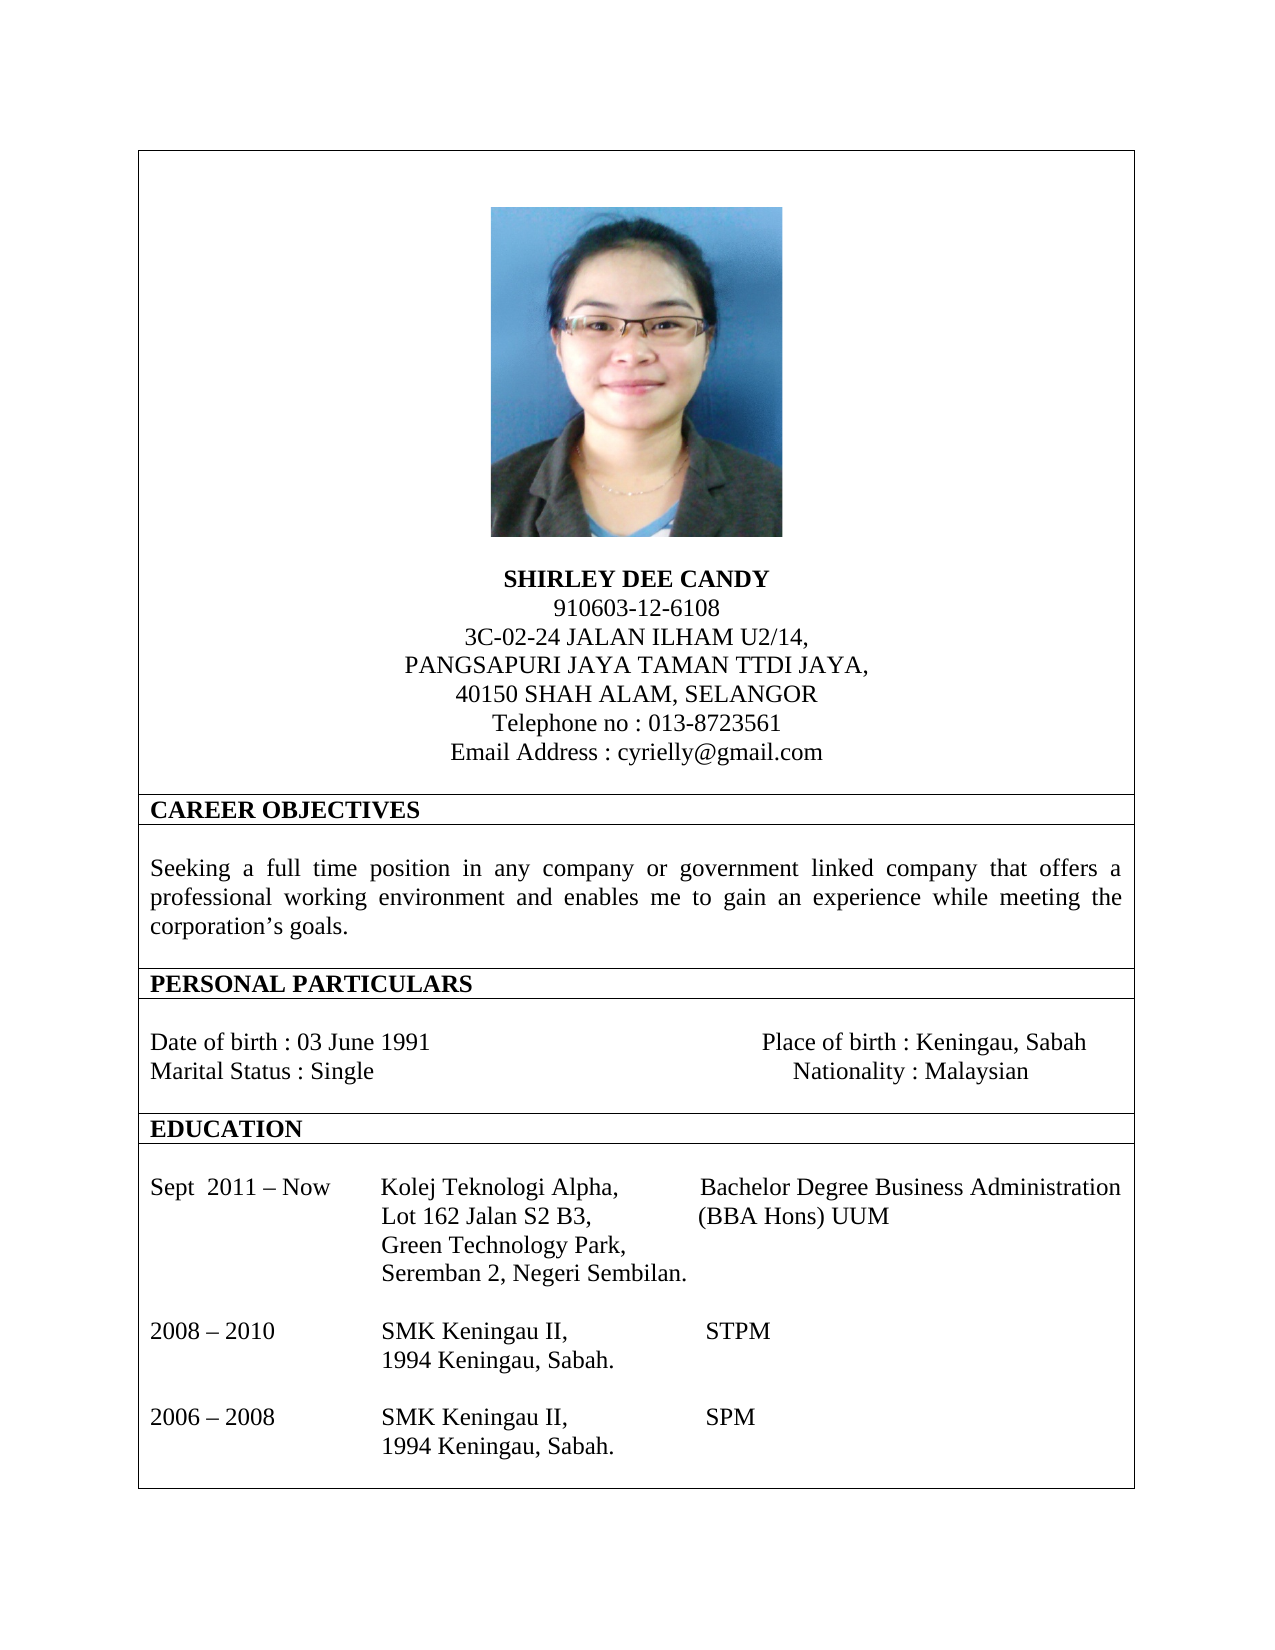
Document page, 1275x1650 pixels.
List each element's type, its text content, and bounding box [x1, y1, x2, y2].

table_cell Seeking a full time position in any company or government linked company that offers a professional working environment and enables me to gain an experience while meeting the corporation’s goals. [139, 825, 1134, 968]
table_cell EDUCATION [139, 1114, 1134, 1143]
table_header SHIRLEY DEE CANDY 910603-12-6108 3C-02-24 JALAN ILHAM U2/14, PANGSAPURI JAYA TAMAN TTDI JAYA, 40150 SHAH ALAM, SELANGOR Telephone no : 013-8723561 Email Address : cyrielly@gmail.com [139, 151, 1134, 794]
table_cell CAREER OBJECTIVES [139, 795, 1134, 823]
table_cell PERSONAL PARTICULARS [139, 969, 1134, 998]
table_cell Sept 2011 – Now Kolej Teknologi Alpha, Bachelor Degree Business Administration Lot 162 Jalan S2 B3, (BBA Hons) UUM Green Technology Park, Seremban 2, Negeri Sembilan. 2008 – 2010 SMK Keningau II, STPM 1994 Keningau, Sabah. 2006 – 2008 SMK Keningau II, SPM 1994 Keningau, Sabah. [139, 1144, 1134, 1488]
table_cell Date of birth : 03 June 1991 Place of birth : Keningau, Sabah Marital Status : Single Nationality : Malaysian [139, 999, 1134, 1113]
picture [490, 207, 783, 537]
